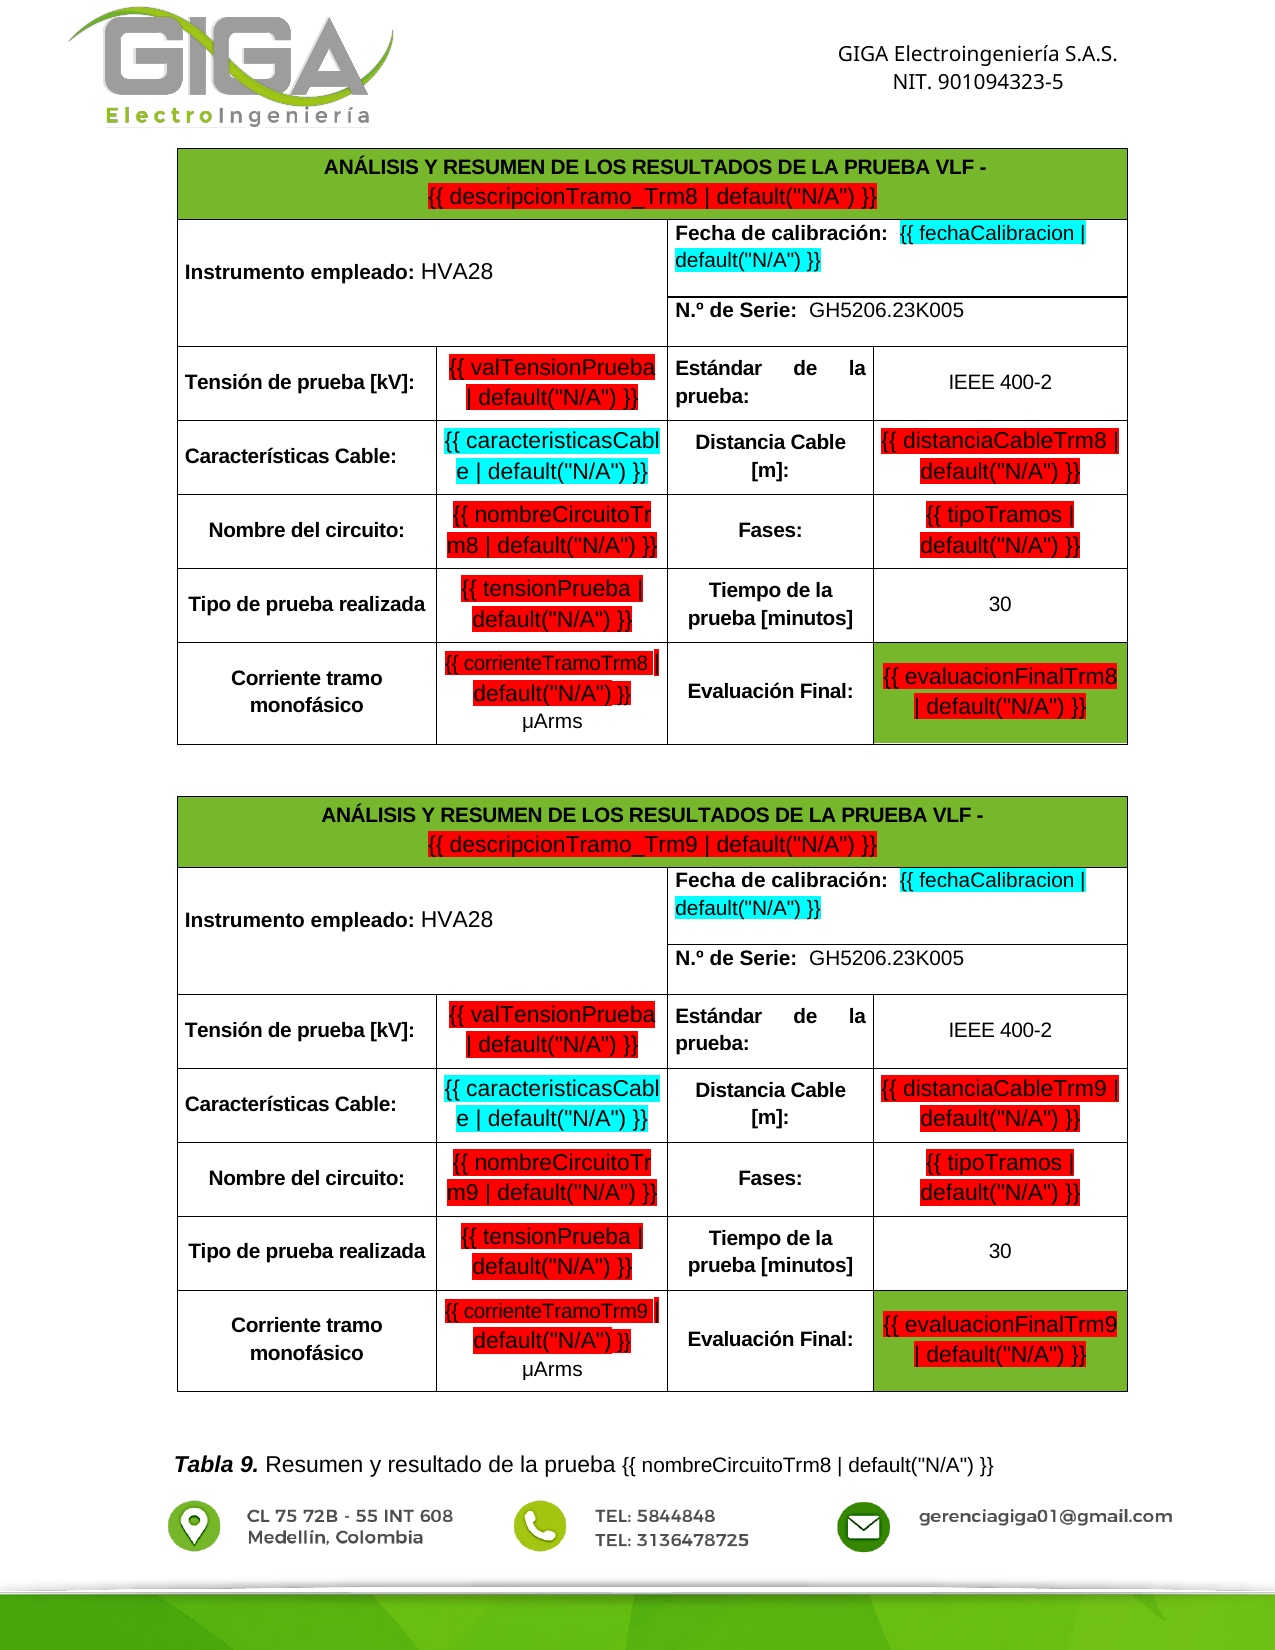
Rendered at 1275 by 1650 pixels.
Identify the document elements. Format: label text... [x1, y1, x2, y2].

table_cell Tensión de prueba [kV]: [178, 995, 436, 1068]
table_cell Fecha de calibración: {{ fechaCalibracion | default("N/A") }} [668, 868, 1127, 944]
table_cell {{ evaluacionFinalTrm9 | default("N/A") }} [874, 1291, 1127, 1391]
table_cell {{ evaluacionFinalTrm8 | default("N/A") }} [874, 643, 1127, 743]
picture [43, 0, 417, 147]
table_cell Distancia Cable [m]: [668, 421, 873, 494]
table_cell Fases: [668, 495, 873, 568]
table_cell Corriente tramo monofásico [178, 643, 436, 743]
table_cell Nombre del circuito: [178, 495, 436, 568]
table_cell {{ caracteristicasCable | default("N/A") }} [437, 421, 667, 494]
table_cell Tipo de prueba realizada [178, 1217, 436, 1290]
table_cell Estándar de la prueba: [668, 995, 873, 1068]
table_cell Instrumento empleado: HVA28 [178, 220, 667, 346]
table_cell 30 [874, 1217, 1127, 1290]
table_cell {{ distanciaCableTrm8 | default("N/A") }} [874, 421, 1127, 494]
table_cell Fases: [668, 1143, 873, 1216]
table_cell Tiempo de la prueba [minutos] [668, 569, 873, 642]
table_cell N.º de Serie: GH5206.23K005 [668, 298, 1127, 346]
table_cell IEEE 400-2 [874, 347, 1127, 420]
table_cell Nombre del circuito: [178, 1143, 436, 1216]
table_cell {{ distanciaCableTrm9 | default("N/A") }} [874, 1069, 1127, 1142]
table_cell Tiempo de la prueba [minutos] [668, 1217, 873, 1290]
table_cell Características Cable: [178, 421, 436, 494]
table_cell {{ caracteristicasCable | default("N/A") }} [437, 1069, 667, 1142]
table_cell {{ valTensionPrueba | default("N/A") }} [437, 995, 667, 1068]
table_header ANÁLISIS Y RESUMEN DE LOS RESULTADOS DE LA PRUEBA VLF - {{ descripcionTramo_Trm9 | default("N/A") }} [178, 797, 1127, 867]
table_cell Instrumento empleado: HVA28 [178, 868, 667, 994]
table_cell Características Cable: [178, 1069, 436, 1142]
table_cell {{ tipoTramos | default("N/A") }} [874, 495, 1127, 568]
table_cell {{ corrienteTramoTrm8 | default("N/A") }} μArms [437, 643, 667, 743]
table_cell 30 [874, 569, 1127, 642]
table_cell {{ valTensionPrueba | default("N/A") }} [437, 347, 667, 420]
table_cell Evaluación Final: [668, 1291, 873, 1391]
table_cell IEEE 400-2 [874, 995, 1127, 1068]
table_cell Fecha de calibración: {{ fechaCalibracion | default("N/A") }} [668, 220, 1127, 296]
table_cell Corriente tramo monofásico [178, 1291, 436, 1391]
table_cell {{ tensionPrueba | default("N/A") }} [437, 1217, 667, 1290]
table_cell Tipo de prueba realizada [178, 569, 436, 642]
table_cell Tensión de prueba [kV]: [178, 347, 436, 420]
table_cell {{ tipoTramos | default("N/A") }} [874, 1143, 1127, 1216]
table_cell {{ tensionPrueba | default("N/A") }} [437, 569, 667, 642]
table_cell {{ nombreCircuitoTrm9 | default("N/A") }} [437, 1143, 667, 1216]
table_cell Evaluación Final: [668, 643, 873, 743]
table_cell Distancia Cable [m]: [668, 1069, 873, 1142]
picture [0, 1471, 1275, 1650]
table_header ANÁLISIS Y RESUMEN DE LOS RESULTADOS DE LA PRUEBA VLF - {{ descripcionTramo_Trm8 | default("N/A") }} [178, 149, 1127, 219]
table_cell {{ nombreCircuitoTrm8 | default("N/A") }} [437, 495, 667, 568]
table_cell Estándar de la prueba: [668, 347, 873, 420]
table_cell {{ corrienteTramoTrm9 | default("N/A") }} μArms [437, 1291, 667, 1391]
table_cell N.º de Serie: GH5206.23K005 [668, 945, 1127, 994]
